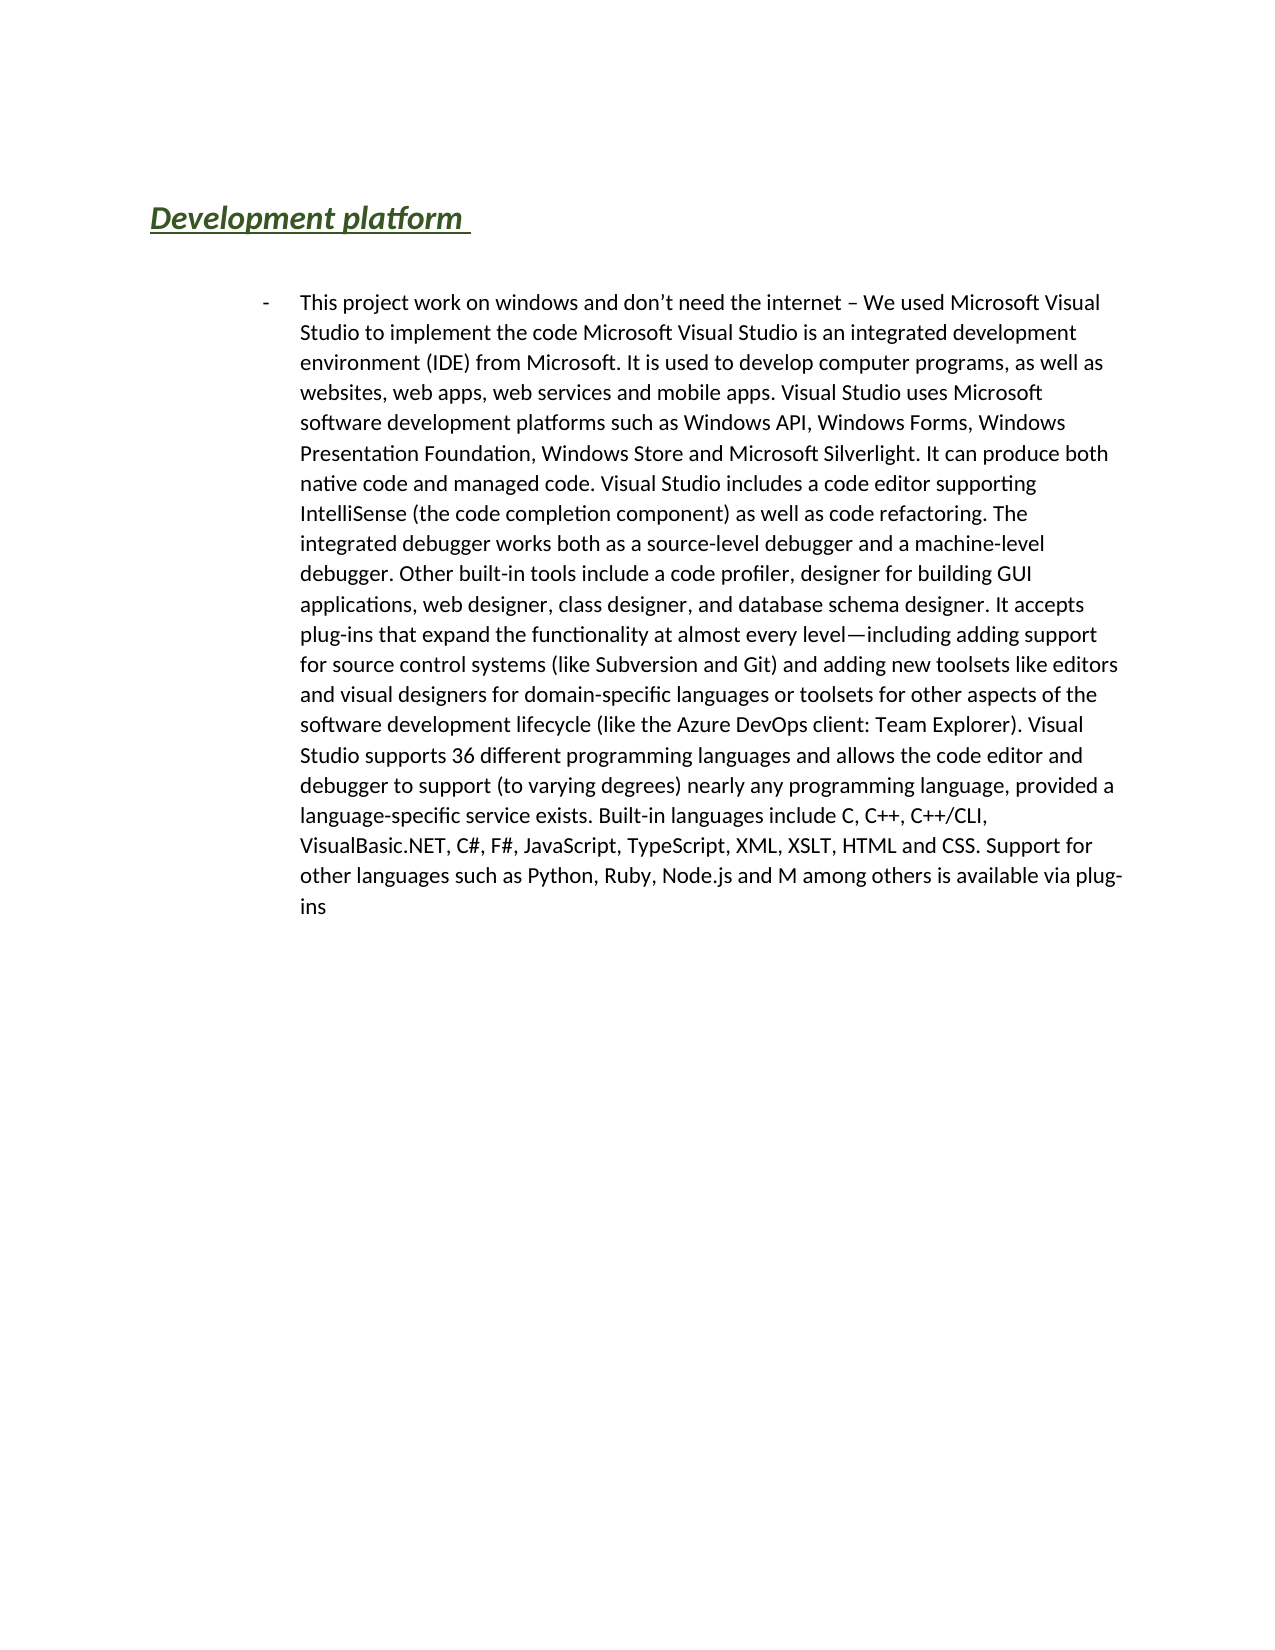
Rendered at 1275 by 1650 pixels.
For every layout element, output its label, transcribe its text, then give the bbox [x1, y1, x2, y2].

list This project work on windows and don’t need the internet – We used Microsoft Visual Studio to implement the code Microsoft Visual Studio is an integrated development environment (IDE) from Microsoft. It is used to develop computer programs, as well as websites, web apps, web services and mobile apps. Visual Studio uses Microsoft software development platforms such as Windows API, Windows Forms, Windows Presentation Foundation, Windows Store and Microsoft Silverlight. It can produce both native code and managed code. Visual Studio includes a code editor supporting IntelliSense (the code completion component) as well as code refactoring. The integrated debugger works both as a source-level debugger and a machine-level debugger. Other built-in tools include a code profiler, designer for building GUI applications, web designer, class designer, and database schema designer. It accepts plug-ins that expand the functionality at almost every level—including adding support for source control systems (like Subversion and Git) and adding new toolsets like editors and visual designers for domain-specific languages or toolsets for other aspects of the software development lifecycle (like the Azure DevOps client: Team Explorer). Visual Studio supports 36 different programming languages and allows the code editor and debugger to support (to varying degrees) nearly any programming language, provided a language-specific service exists. Built-in languages include C, C++, C++/CLI, VisualBasic.NET, C#, F#, JavaScript, TypeScript, XML, XSLT, HTML and CSS. Support for other languages such as Python, Ruby, Node.js and M among others is available via plug-ins [262, 288, 1125, 920]
text Development platform [150, 197, 1125, 238]
